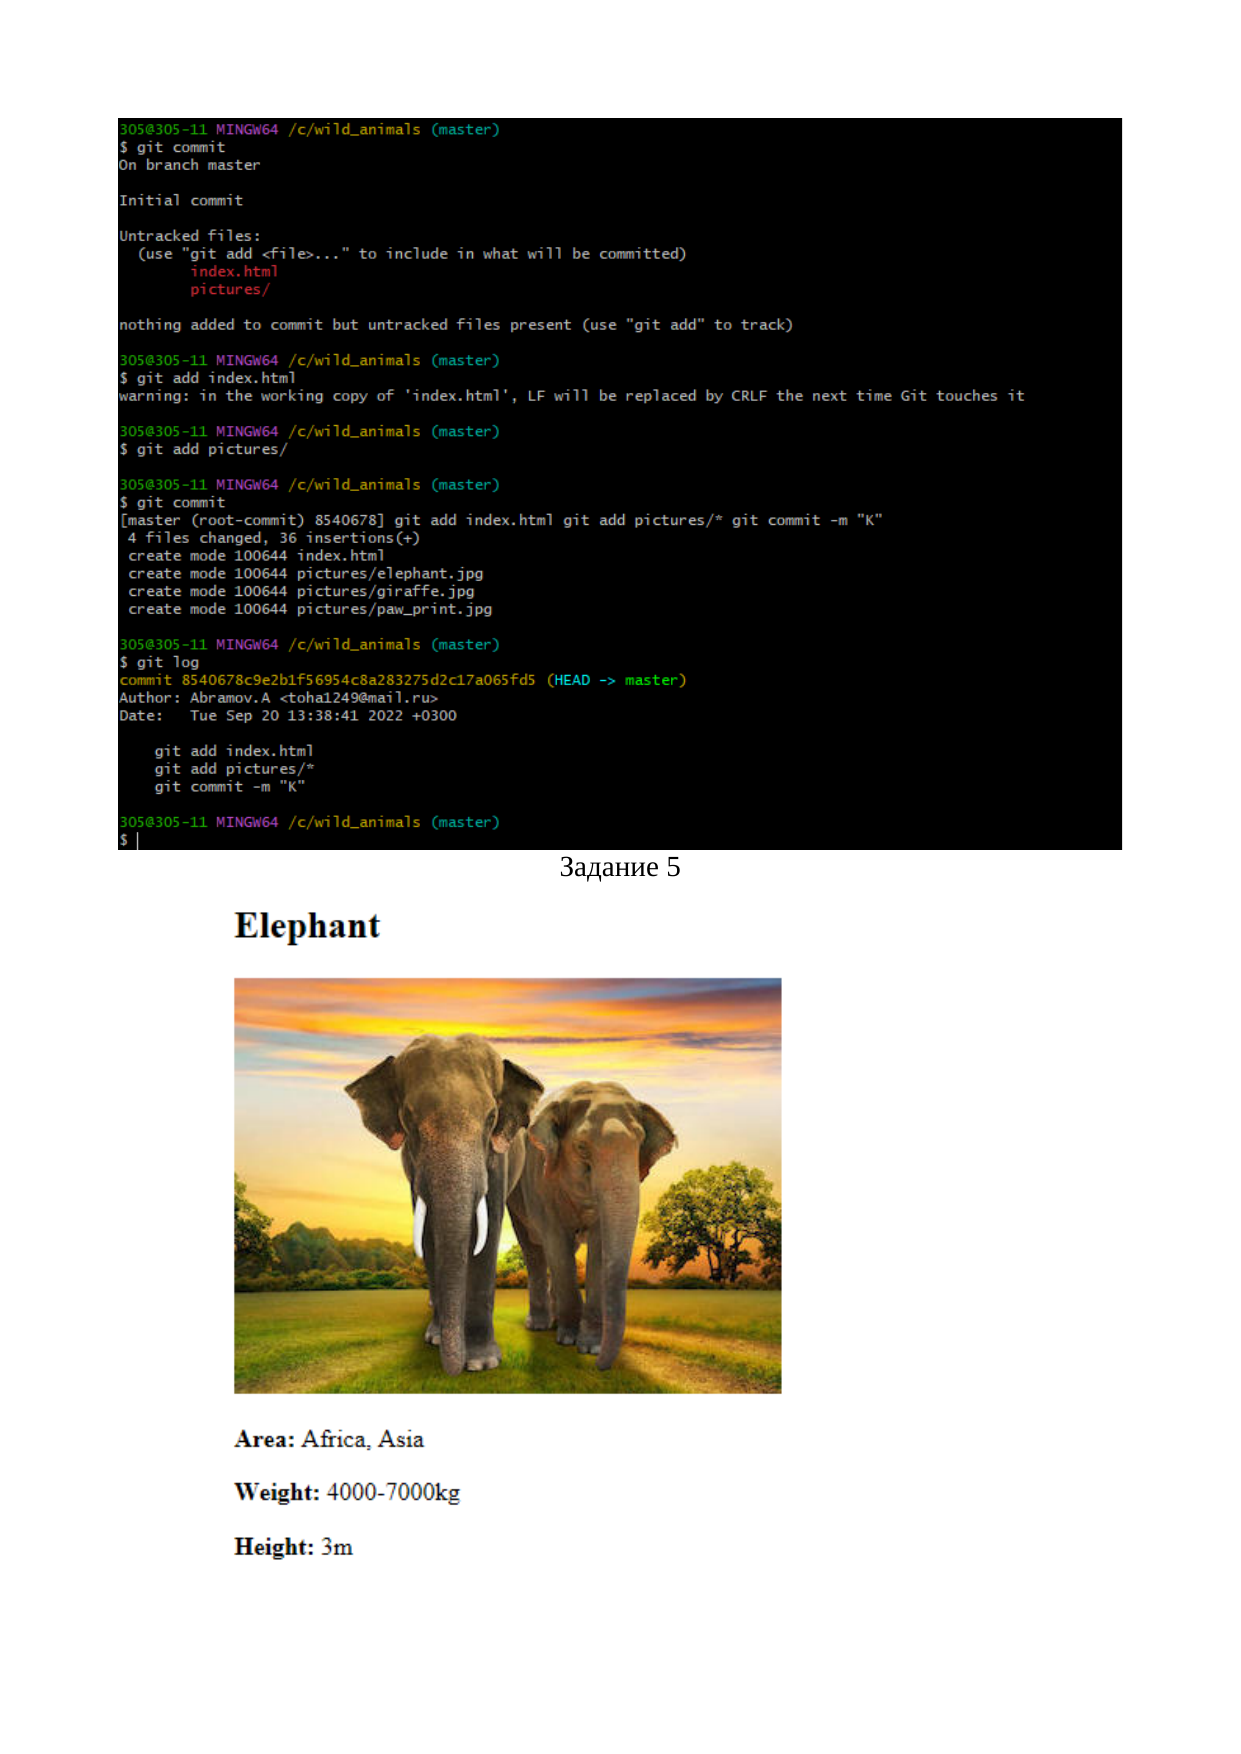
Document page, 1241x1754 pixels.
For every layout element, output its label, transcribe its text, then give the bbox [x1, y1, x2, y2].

text Задание 5 [118, 850, 1122, 883]
picture [222, 883, 1018, 1566]
picture [118, 118, 1123, 850]
